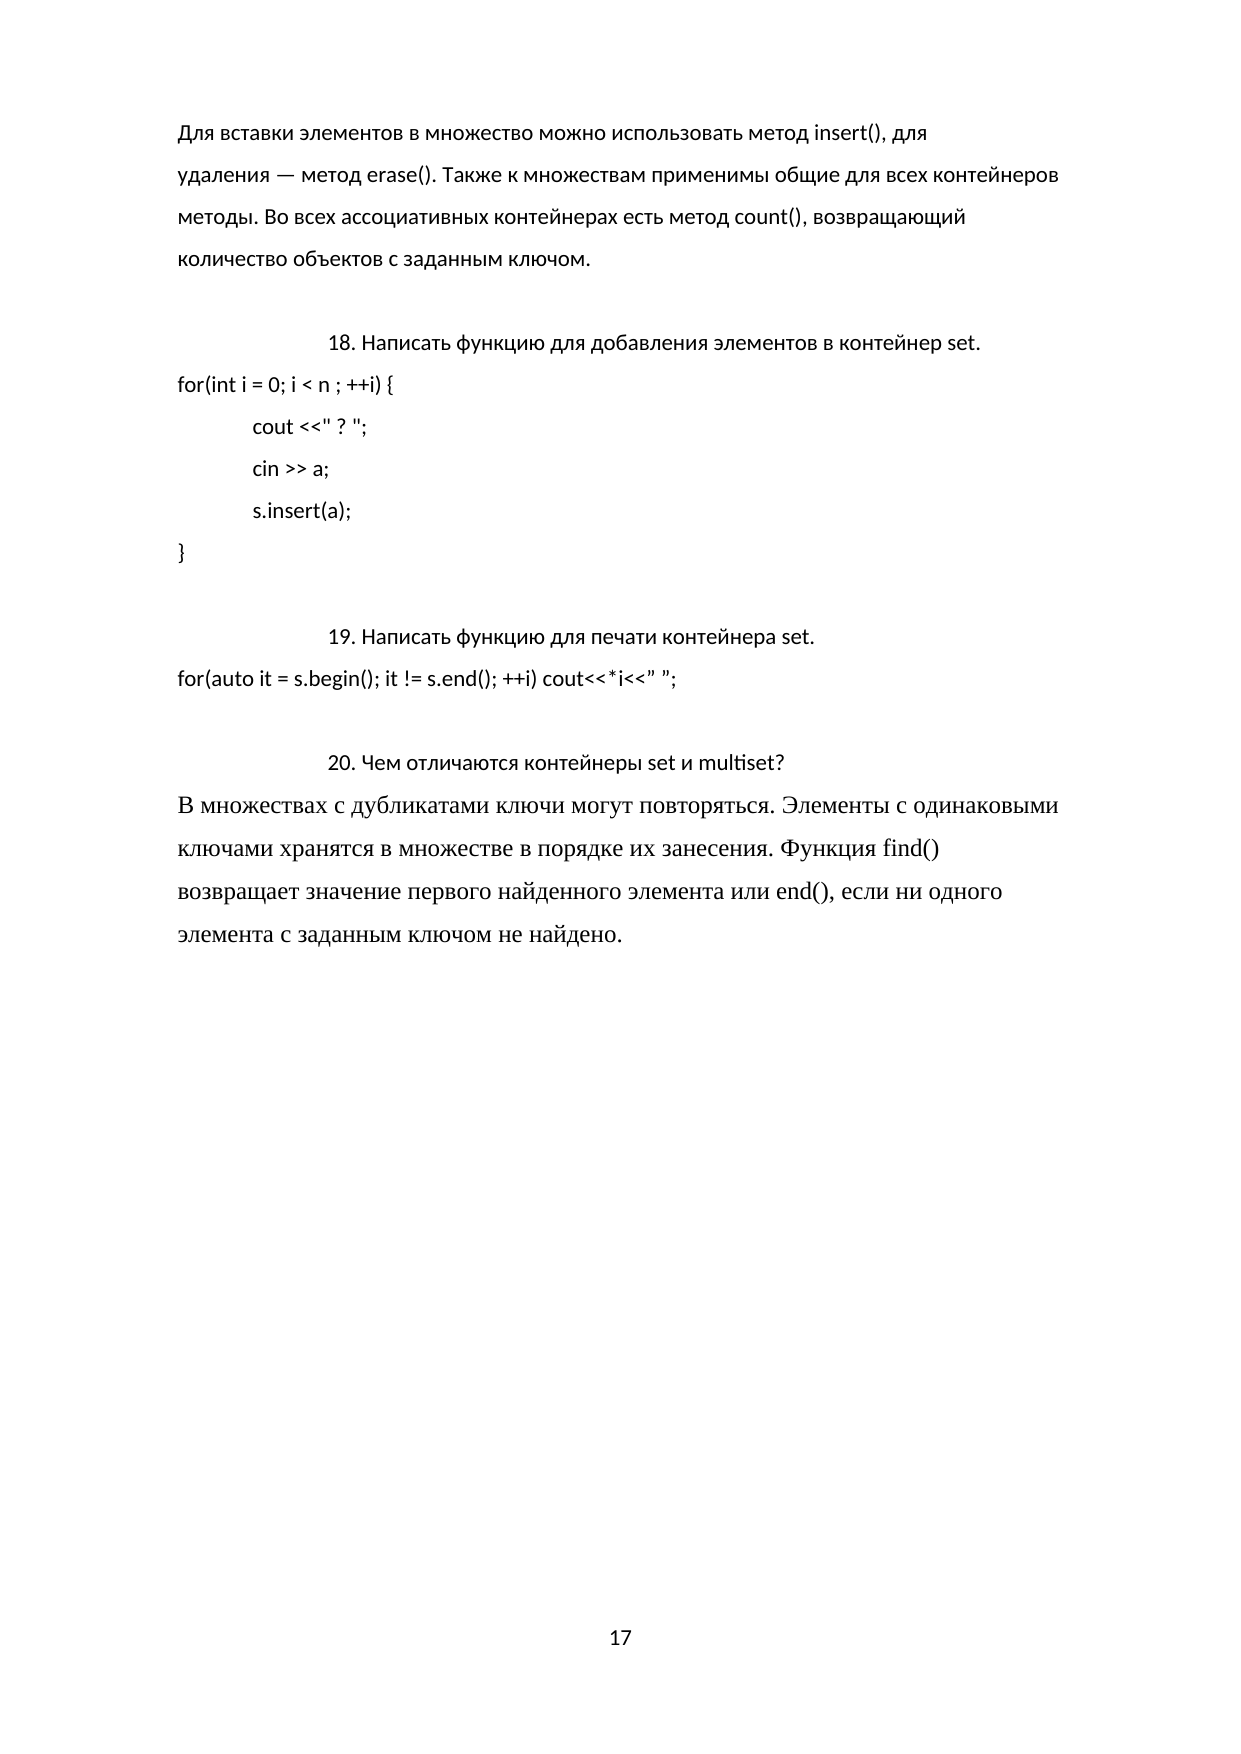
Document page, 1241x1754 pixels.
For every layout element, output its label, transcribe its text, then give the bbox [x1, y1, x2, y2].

text удаления — метод erase(). Также к множествам применимы общие для всех контейнеров методы. Во всех ассоциативных контейнерах есть метод count(), возвращающий количество объектов с заданным ключом. [177, 160, 1063, 272]
text 19. Написать функцию для печати контейнера set. [252, 622, 1063, 650]
text 18. Написать функцию для добавления элементов в контейнер set. [252, 328, 1063, 356]
text Для вставки элементов в множество можно использовать метод insert(), для [177, 118, 1063, 146]
text cout <<" ? "; [177, 412, 1063, 440]
text for(auto it = s.begin(); it != s.end(); ++i) cout<<*i<<” ”; [177, 664, 1063, 692]
text s.insert(a); [177, 496, 1063, 524]
text cin >> a; [177, 454, 1063, 482]
text 20. Чем отличаются контейнеры set и multiset? [252, 748, 1063, 776]
text В множествах с дубликатами ключи могут повторяться. Элементы с одинаковыми ключами хранятся в множестве в порядке их занесения. Функция find() возвращает значение первого найденного элемента или end(), если ни одного элемента с заданным ключом не найдено. [177, 790, 1063, 948]
text for(int i = 0; i < n ; ++i) { [177, 370, 1063, 398]
text } [177, 538, 1063, 566]
